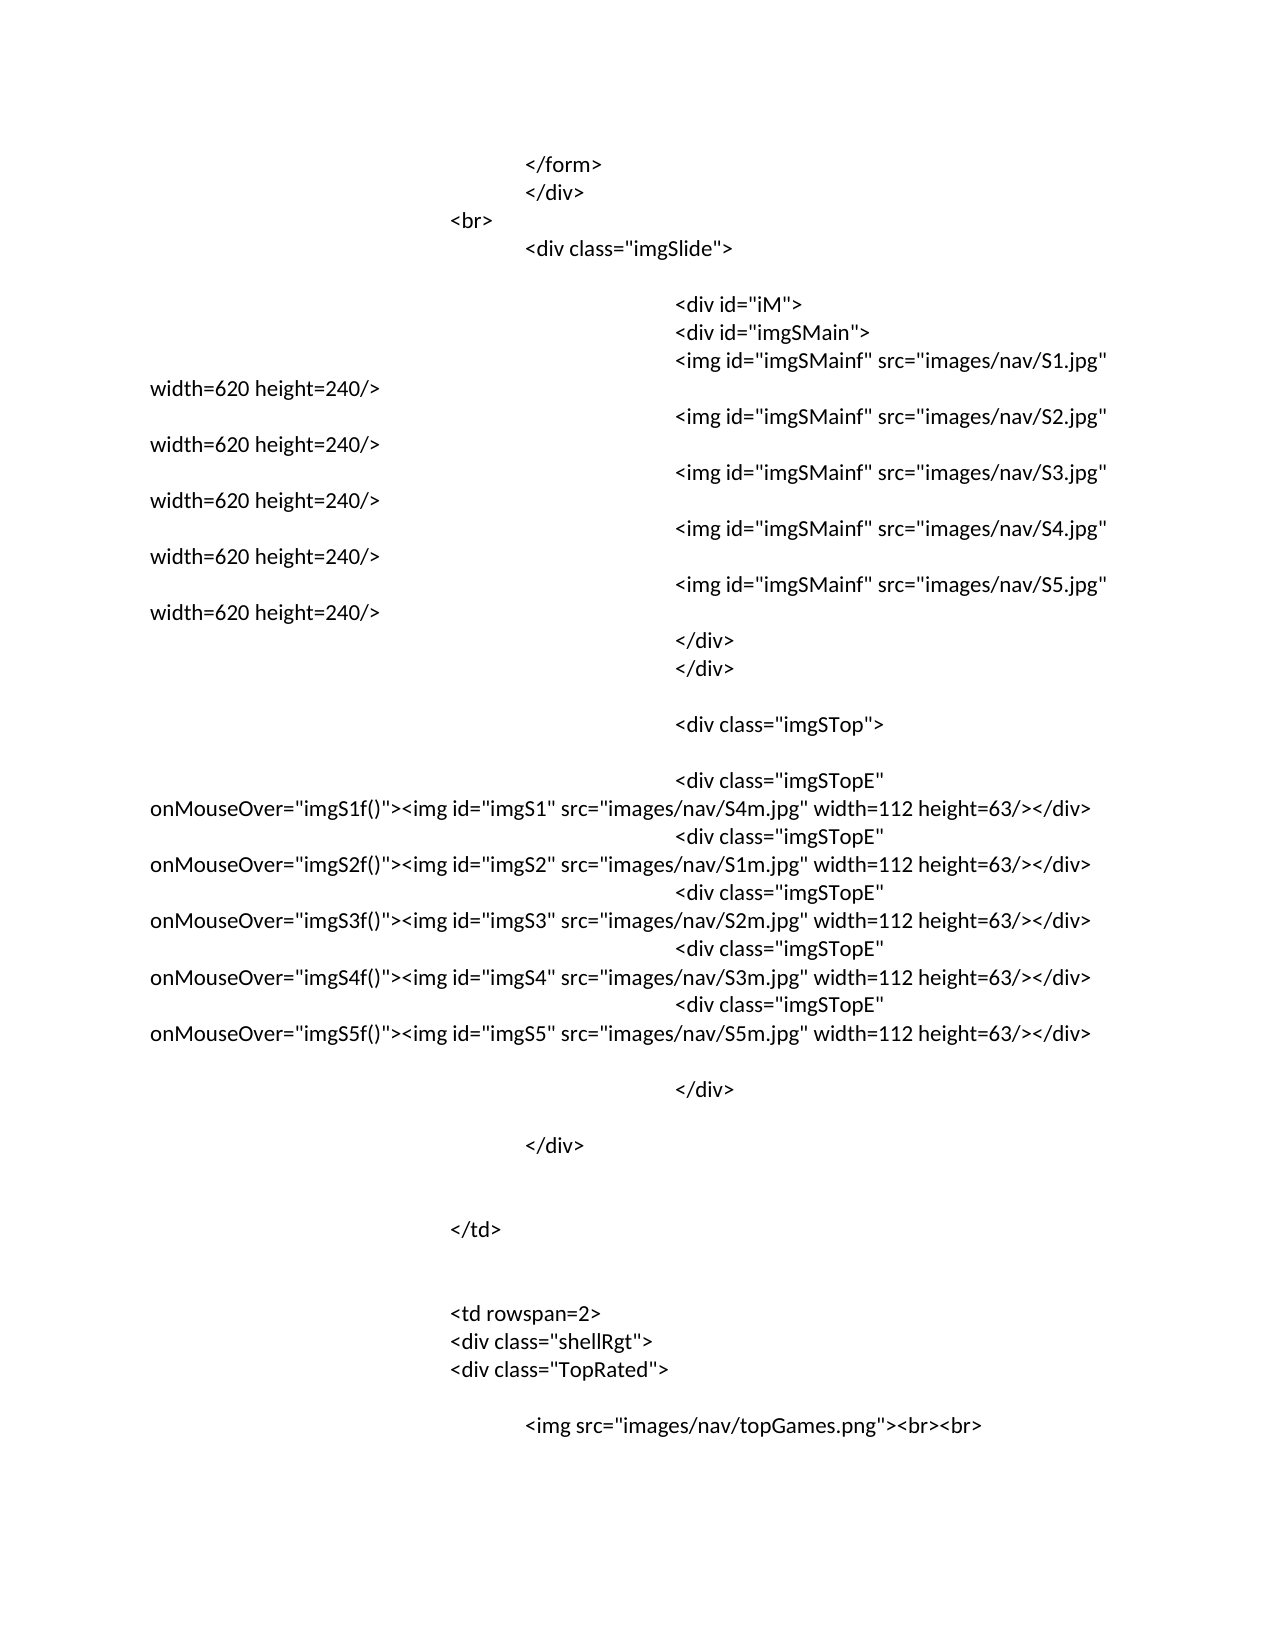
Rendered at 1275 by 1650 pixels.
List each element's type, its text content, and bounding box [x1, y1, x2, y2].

text </form> [150, 150, 1125, 178]
text <div class="imgSlide"> [150, 234, 1125, 262]
text <img id="imgSMainf" src="images/nav/S5.jpg" width=620 height=240/> [150, 570, 1125, 626]
text <br> [150, 206, 1125, 234]
text </div> [150, 626, 1125, 654]
text <img id="imgSMainf" src="images/nav/S3.jpg" width=620 height=240/> [150, 458, 1125, 514]
text <div class="imgSTopE" onMouseOver="imgS4f()"><img id="imgS4" src="images/nav/S3m.jpg" width=112 height=63/></div> [150, 934, 1125, 991]
text <div class="imgSTop"> [150, 710, 1125, 738]
text <div class="imgSTopE" onMouseOver="imgS1f()"><img id="imgS1" src="images/nav/S4m.jpg" width=112 height=63/></div> [150, 766, 1125, 822]
text </div> [150, 654, 1125, 682]
text </div> [150, 1131, 1125, 1159]
text <div class="imgSTopE" onMouseOver="imgS5f()"><img id="imgS5" src="images/nav/S5m.jpg" width=112 height=63/></div> [150, 991, 1125, 1047]
text <img id="imgSMainf" src="images/nav/S2.jpg" width=620 height=240/> [150, 402, 1125, 458]
text <div class="imgSTopE" onMouseOver="imgS3f()"><img id="imgS3" src="images/nav/S2m.jpg" width=112 height=63/></div> [150, 878, 1125, 934]
text </td> [150, 1215, 1125, 1243]
text <div id="imgSMain"> [150, 318, 1125, 346]
text <img id="imgSMainf" src="images/nav/S4.jpg" width=620 height=240/> [150, 514, 1125, 570]
text </div> [150, 178, 1125, 206]
text <img id="imgSMainf" src="images/nav/S1.jpg" width=620 height=240/> [150, 346, 1125, 402]
text <img src="images/nav/topGames.png"><br><br> [150, 1411, 1125, 1439]
text <div class="TopRated"> [150, 1355, 1125, 1383]
text <div class="imgSTopE" onMouseOver="imgS2f()"><img id="imgS2" src="images/nav/S1m.jpg" width=112 height=63/></div> [150, 822, 1125, 878]
text <div class="shellRgt"> [150, 1327, 1125, 1355]
text <td rowspan=2> [150, 1299, 1125, 1327]
text </div> [150, 1075, 1125, 1103]
text <div id="iM"> [150, 290, 1125, 318]
